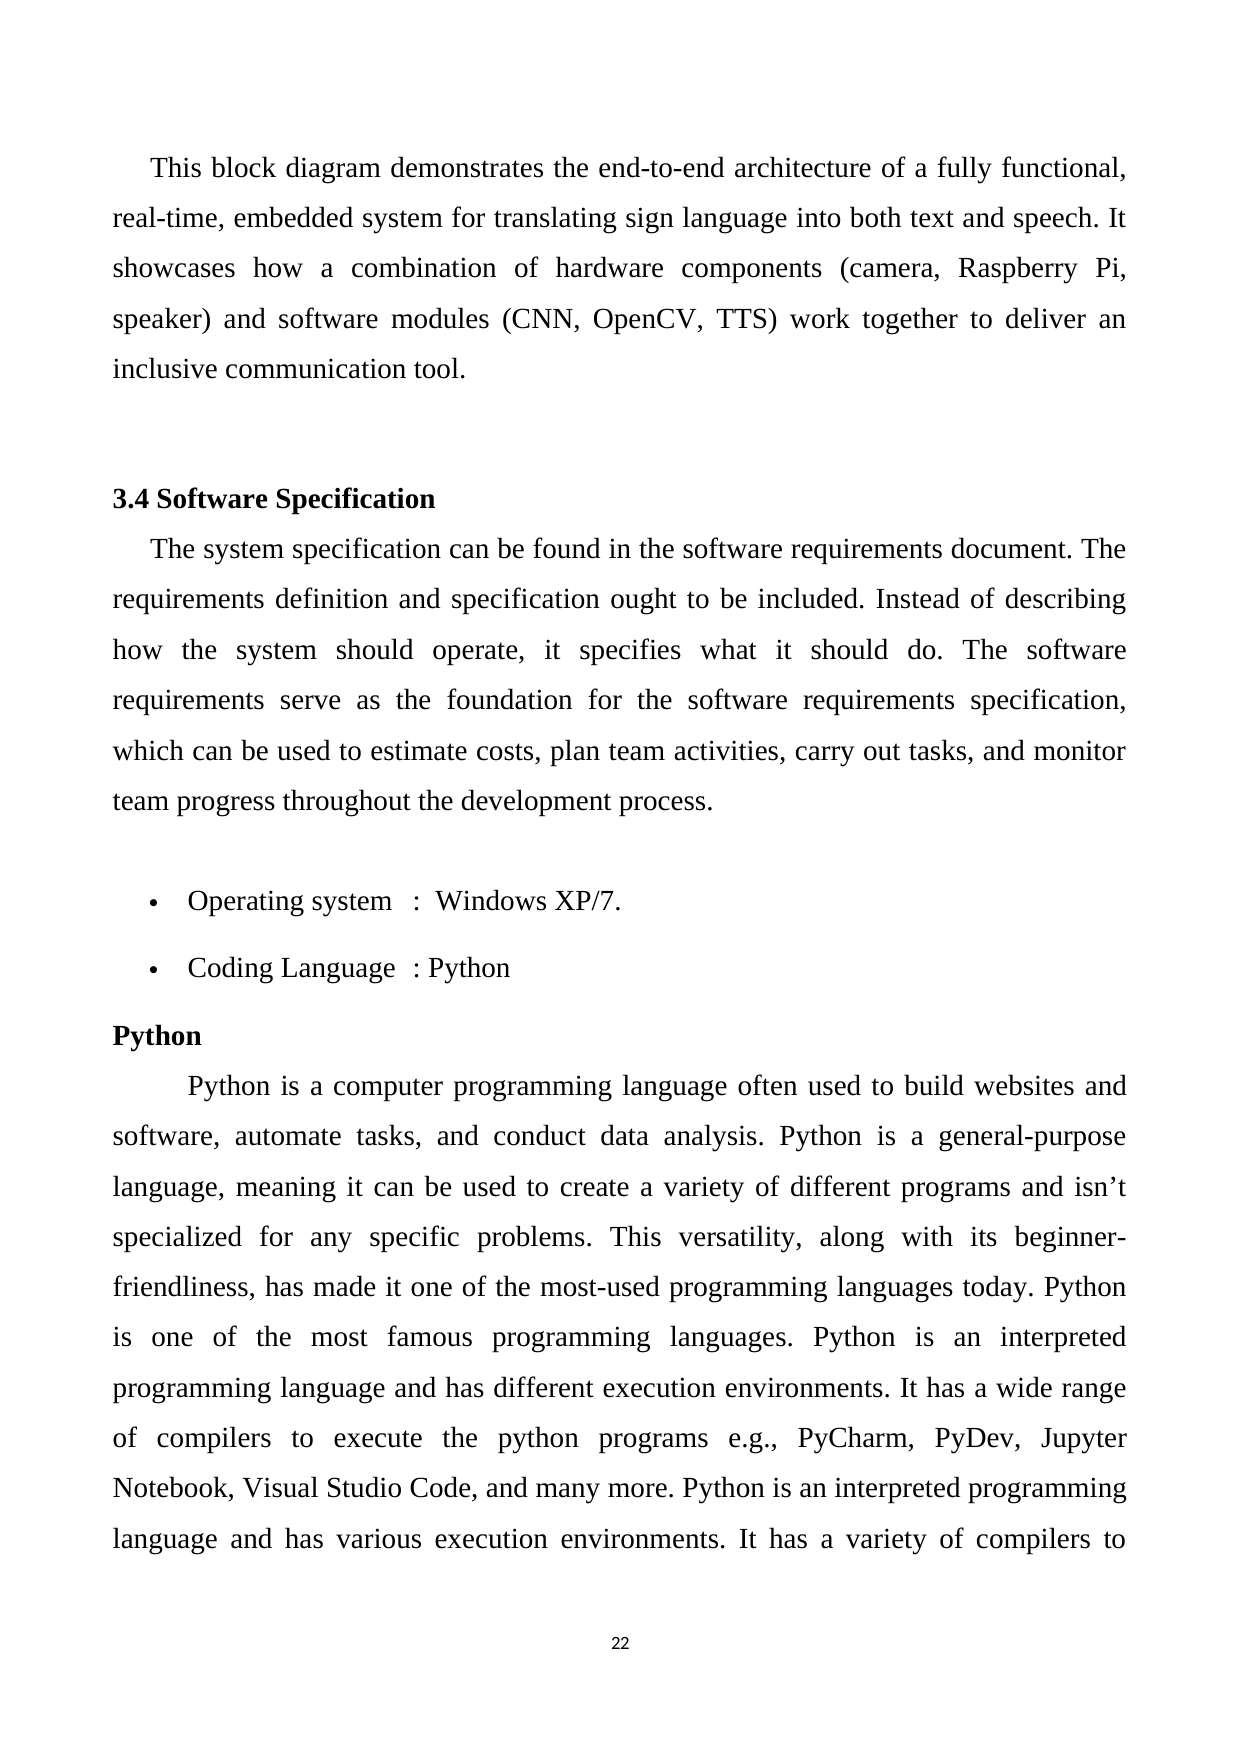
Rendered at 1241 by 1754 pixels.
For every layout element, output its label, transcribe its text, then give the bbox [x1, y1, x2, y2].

text The system specification can be found in the software requirements document. The requirements definition and specification ought to be included. Instead of describing how the system should operate, it specifies what it should do. The software requirements serve as the foundation for the software requirements specification, which can be used to estimate costs, plan team activities, carry out tasks, and monitor team progress throughout the development process. [112, 531, 1128, 816]
list Operating system : Windows XP/7. [150, 883, 1128, 917]
text This block diagram demonstrates the end-to-end architecture of a fully functional, real-time, embedded system for translating sign language into both text and speech. It showcases how a combination of hardware components (camera, Raspberry Pi, speaker) and software modules (CNN, OpenCV, TTS) work together to deliver an inclusive communication tool. [112, 150, 1128, 385]
list Coding Language : Python [150, 951, 1128, 984]
text 3.4 Software Specification [112, 481, 1128, 514]
text Python [112, 1018, 1128, 1051]
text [112, 1068, 1128, 1554]
